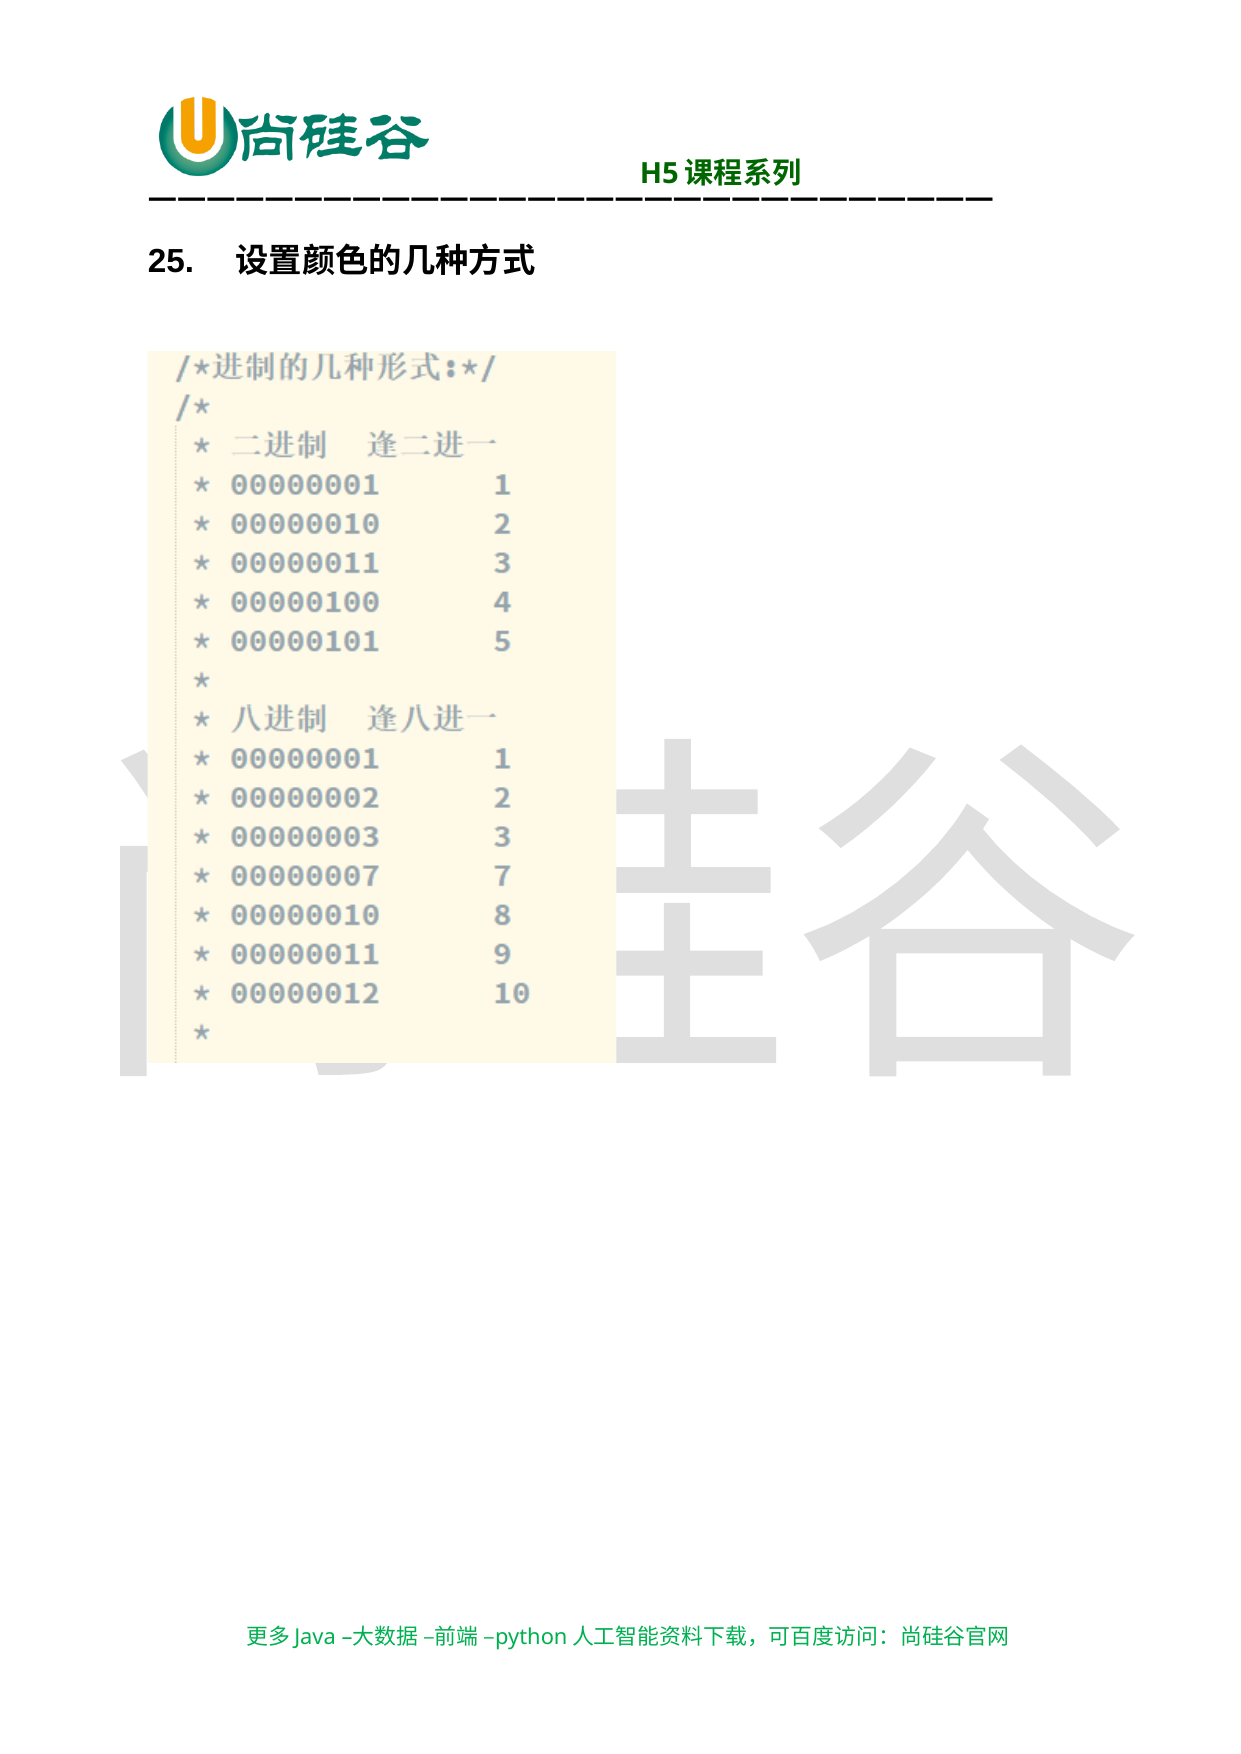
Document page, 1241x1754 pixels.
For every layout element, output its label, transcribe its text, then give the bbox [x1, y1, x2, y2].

picture [147, 351, 617, 1063]
subtitle 设置颜色的几种方式 [148, 225, 1107, 290]
picture [147, 88, 436, 184]
